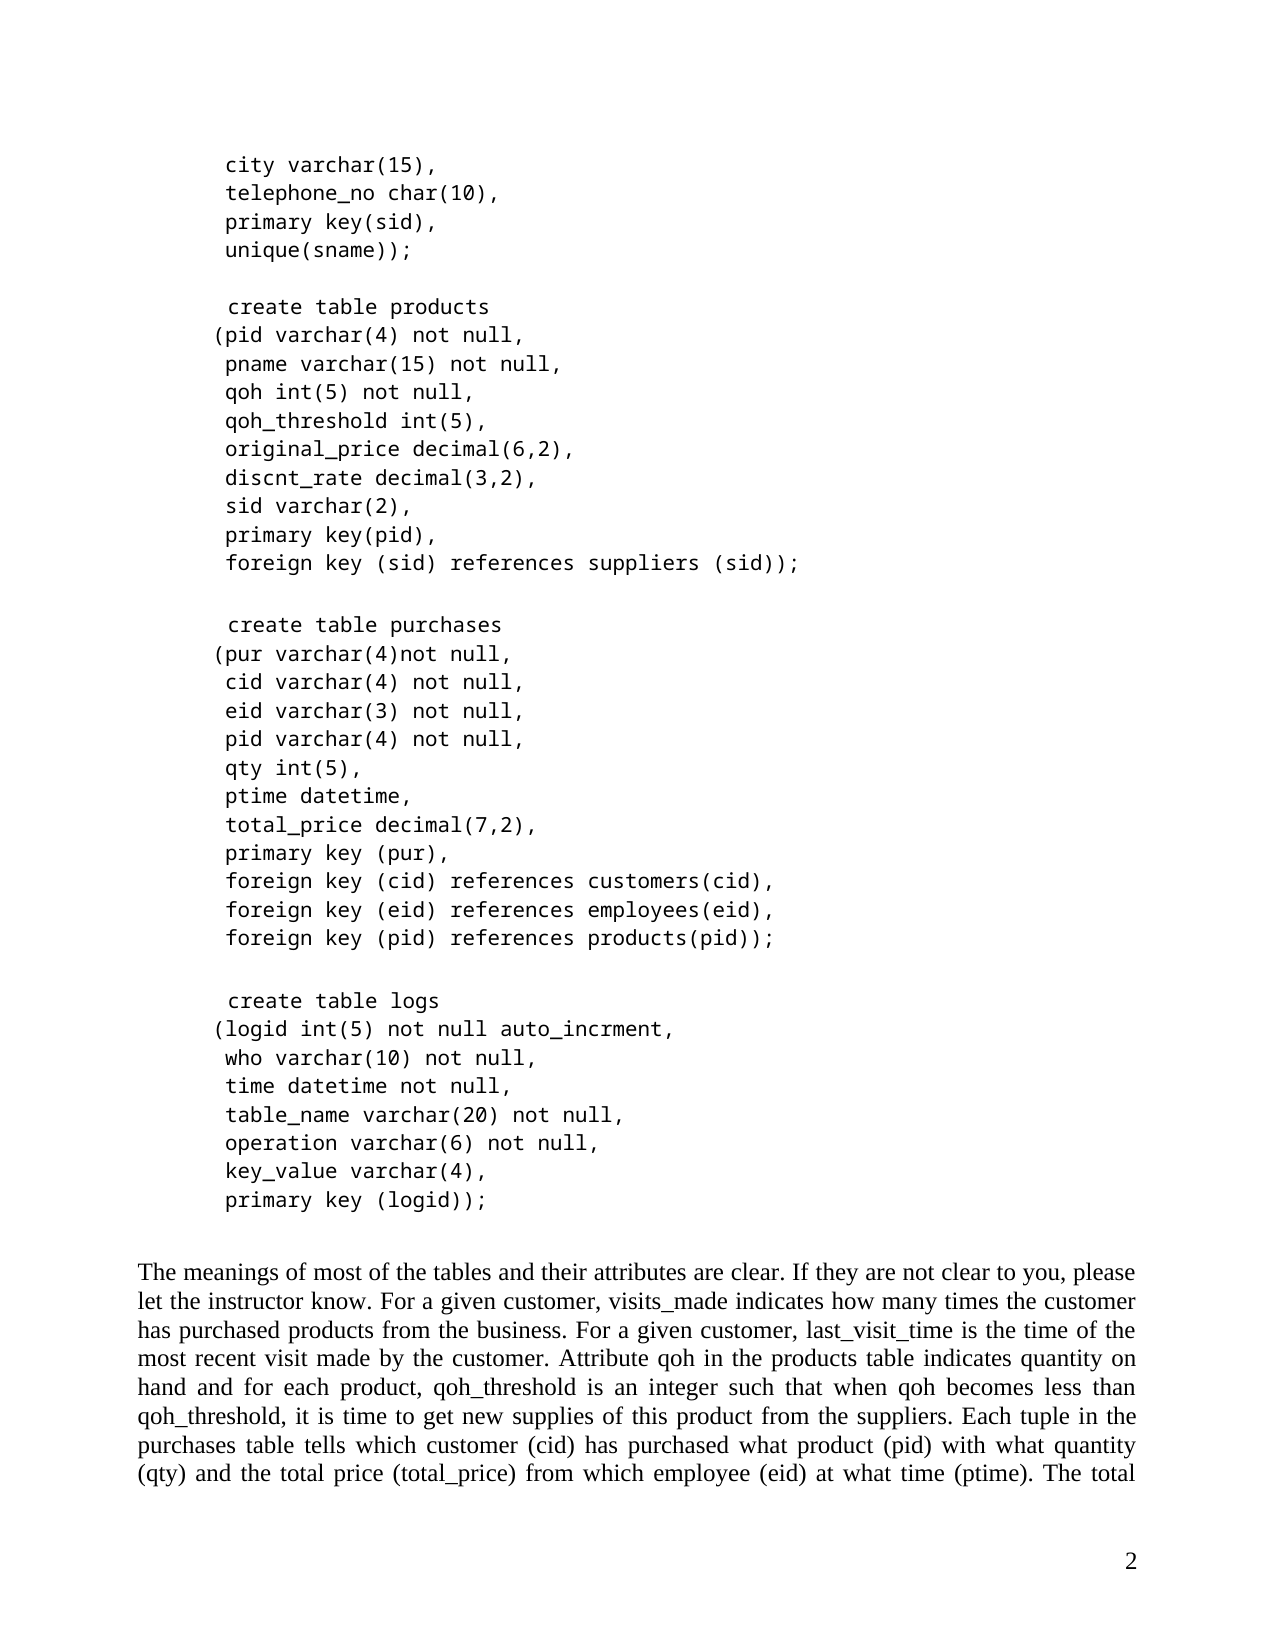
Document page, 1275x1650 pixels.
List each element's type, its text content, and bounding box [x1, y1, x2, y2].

text create table purchases [137, 611, 1138, 639]
text (logid int(5) not null auto_incrment, [137, 1014, 1138, 1043]
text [137, 1257, 1138, 1487]
text original_price decimal(6,2), [137, 434, 1138, 463]
text primary key (logid)); [137, 1185, 1138, 1213]
text discnt_rate decimal(3,2), [137, 463, 1138, 491]
text cid varchar(4) not null, [137, 667, 1138, 696]
text create table products [137, 292, 1138, 321]
text primary key(sid), [137, 207, 1138, 235]
text pid varchar(4) not null, [137, 724, 1138, 753]
text foreign key (cid) references customers(cid), [137, 867, 1138, 895]
text (pid varchar(4) not null, [137, 321, 1138, 349]
text primary key (pur), [137, 838, 1138, 867]
text (pur varchar(4)not null, [137, 639, 1138, 667]
text city varchar(15), [137, 150, 1138, 178]
text time datetime not null, [137, 1071, 1138, 1100]
text foreign key (pid) references products(pid)); [137, 923, 1138, 952]
text unique(sname)); [137, 235, 1138, 264]
text create table logs [137, 986, 1138, 1014]
text foreign key (sid) references suppliers (sid)); [137, 548, 1138, 577]
text qty int(5), [137, 753, 1138, 781]
text telephone_no char(10), [137, 178, 1138, 207]
text key_value varchar(4), [137, 1157, 1138, 1185]
text eid varchar(3) not null, [137, 696, 1138, 724]
text qoh int(5) not null, [137, 377, 1138, 406]
text table_name varchar(20) not null, [137, 1100, 1138, 1128]
text ptime datetime, [137, 781, 1138, 810]
text primary key(pid), [137, 520, 1138, 548]
text total_price decimal(7,2), [137, 810, 1138, 838]
text sid varchar(2), [137, 491, 1138, 520]
text qoh_threshold int(5), [137, 406, 1138, 434]
text pname varchar(15) not null, [137, 349, 1138, 377]
text operation varchar(6) not null, [137, 1128, 1138, 1157]
text who varchar(10) not null, [137, 1043, 1138, 1071]
text foreign key (eid) references employees(eid), [137, 895, 1138, 923]
